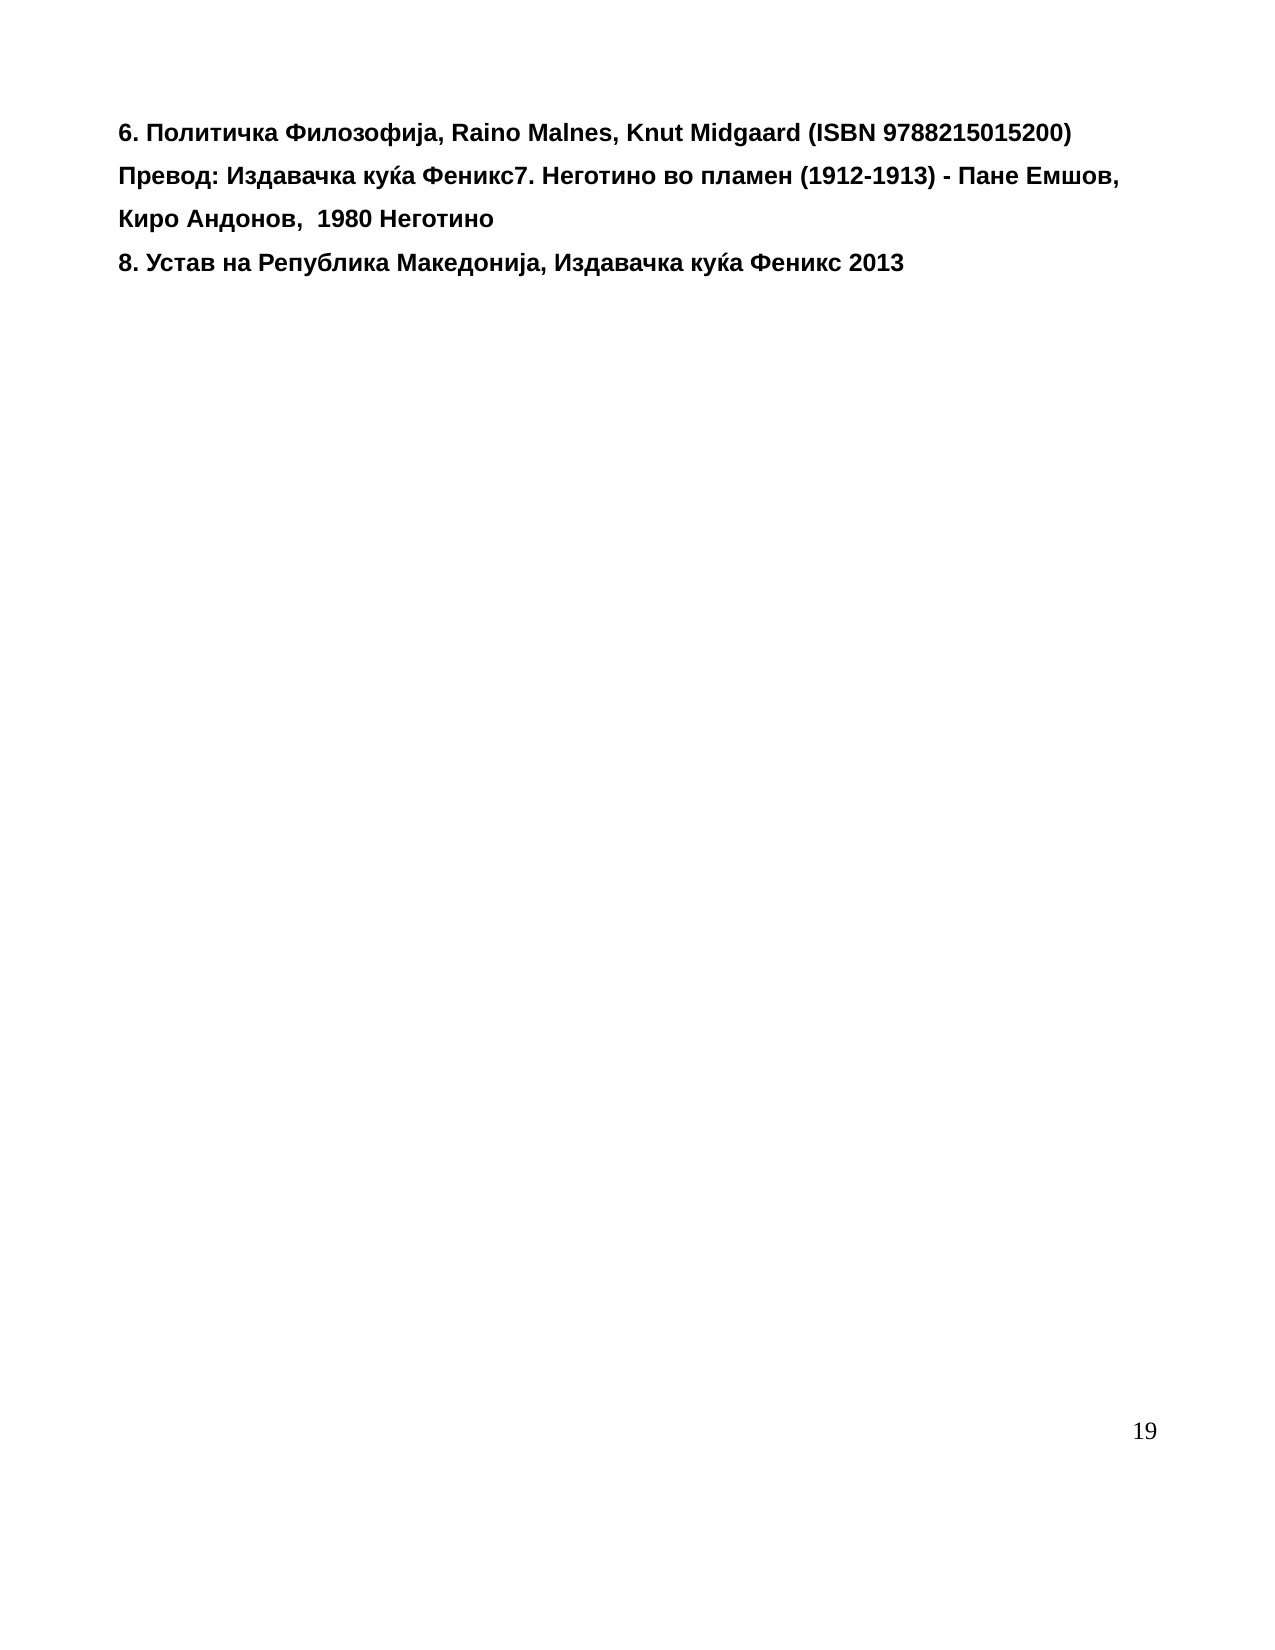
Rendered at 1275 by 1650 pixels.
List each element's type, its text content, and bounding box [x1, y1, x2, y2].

text 6. Политичка Филозофија, Raino Malnes, Knut Midgaard (ISBN 9788215015200) Превод: Издавачка куќа Феникс7. Неготино во пламен (1912-1913) - Пане Емшов, Киро Андонов, 1980 Неготино [118, 118, 1157, 233]
text 8. Устав на Република Македонија, Издавачка куќа Феникс 2013 [118, 247, 1157, 276]
